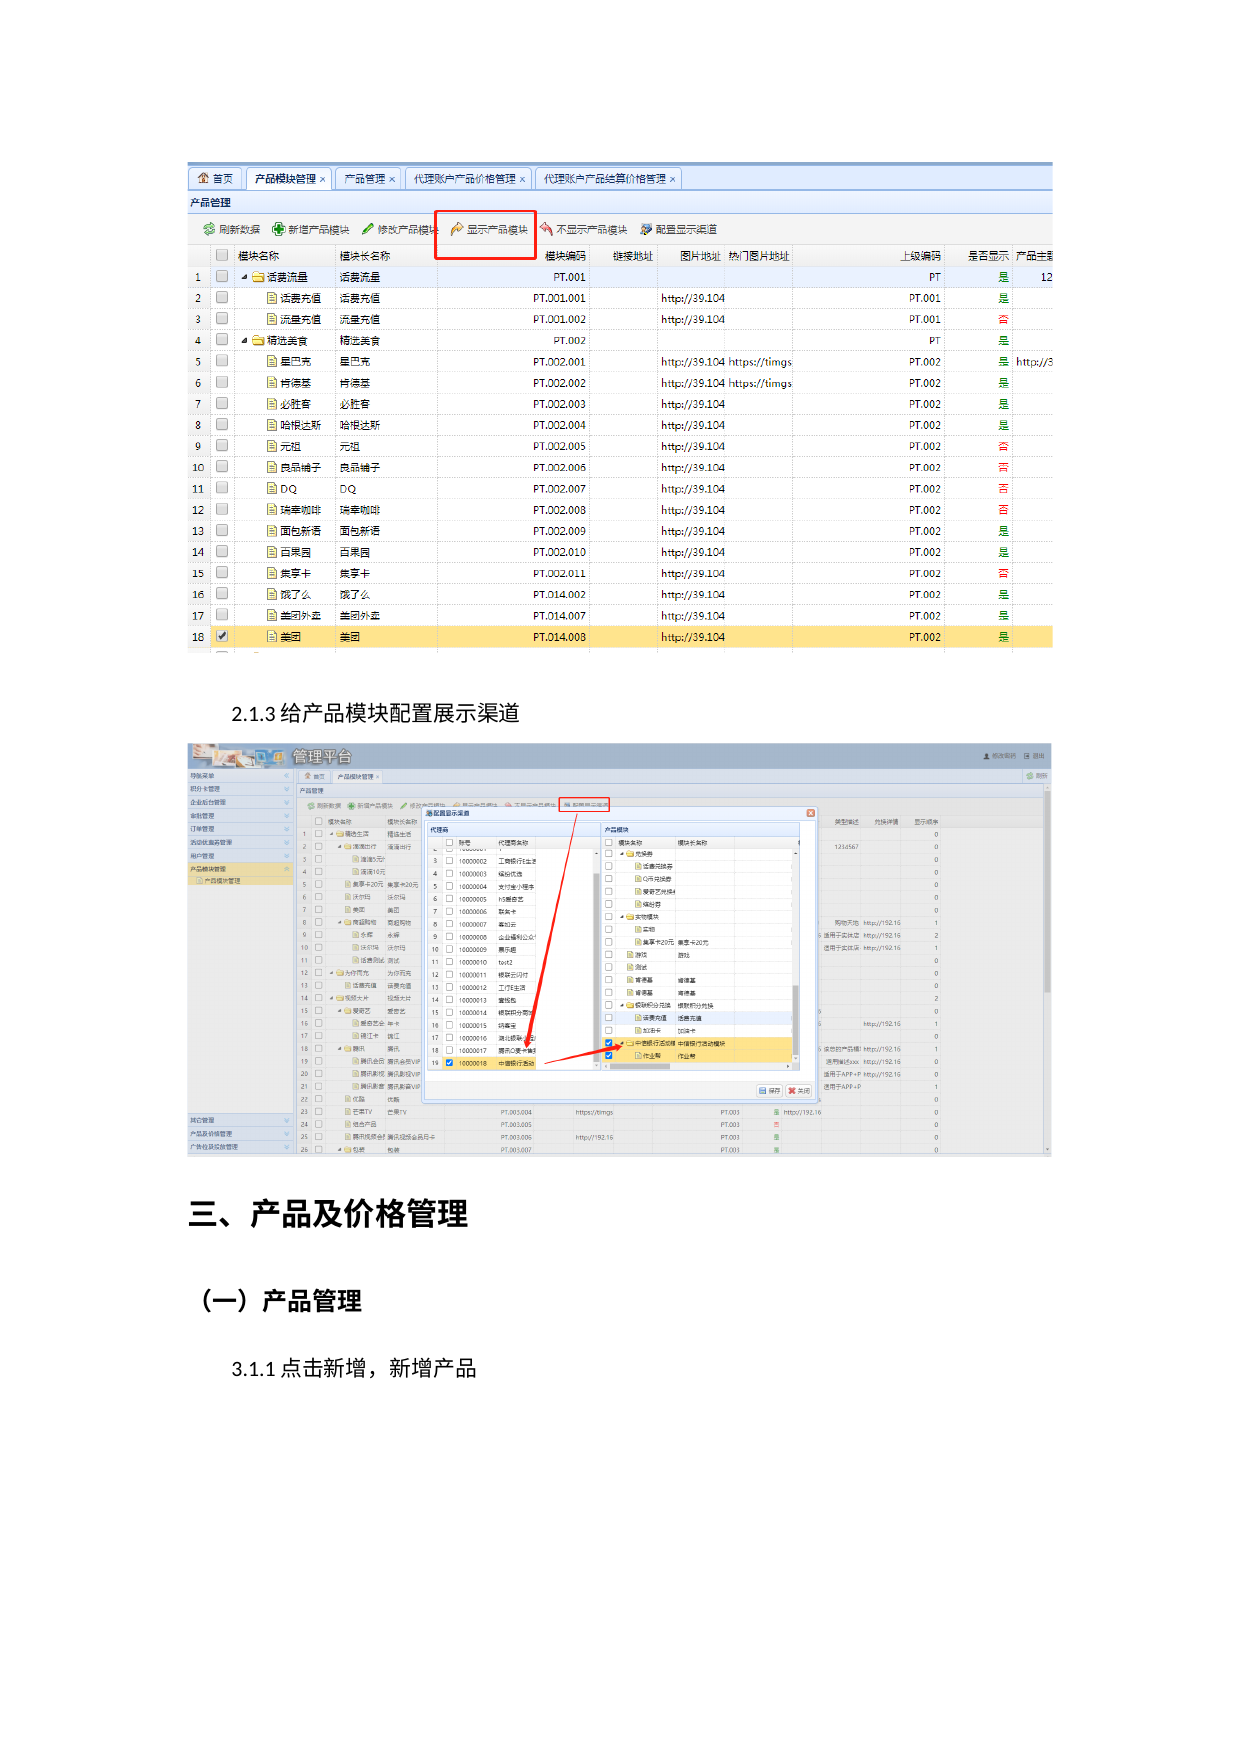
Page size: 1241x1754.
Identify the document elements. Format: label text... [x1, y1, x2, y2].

list （一）产品管理 [187, 1267, 1053, 1332]
list 产品及价格管理 [187, 1179, 1053, 1244]
picture [187, 162, 1053, 653]
text 3.1.1点击新增，新增产品 [187, 1350, 1053, 1383]
picture [187, 743, 1052, 1157]
text 2.1.3给产品模块配置展示渠道 [187, 695, 1053, 728]
